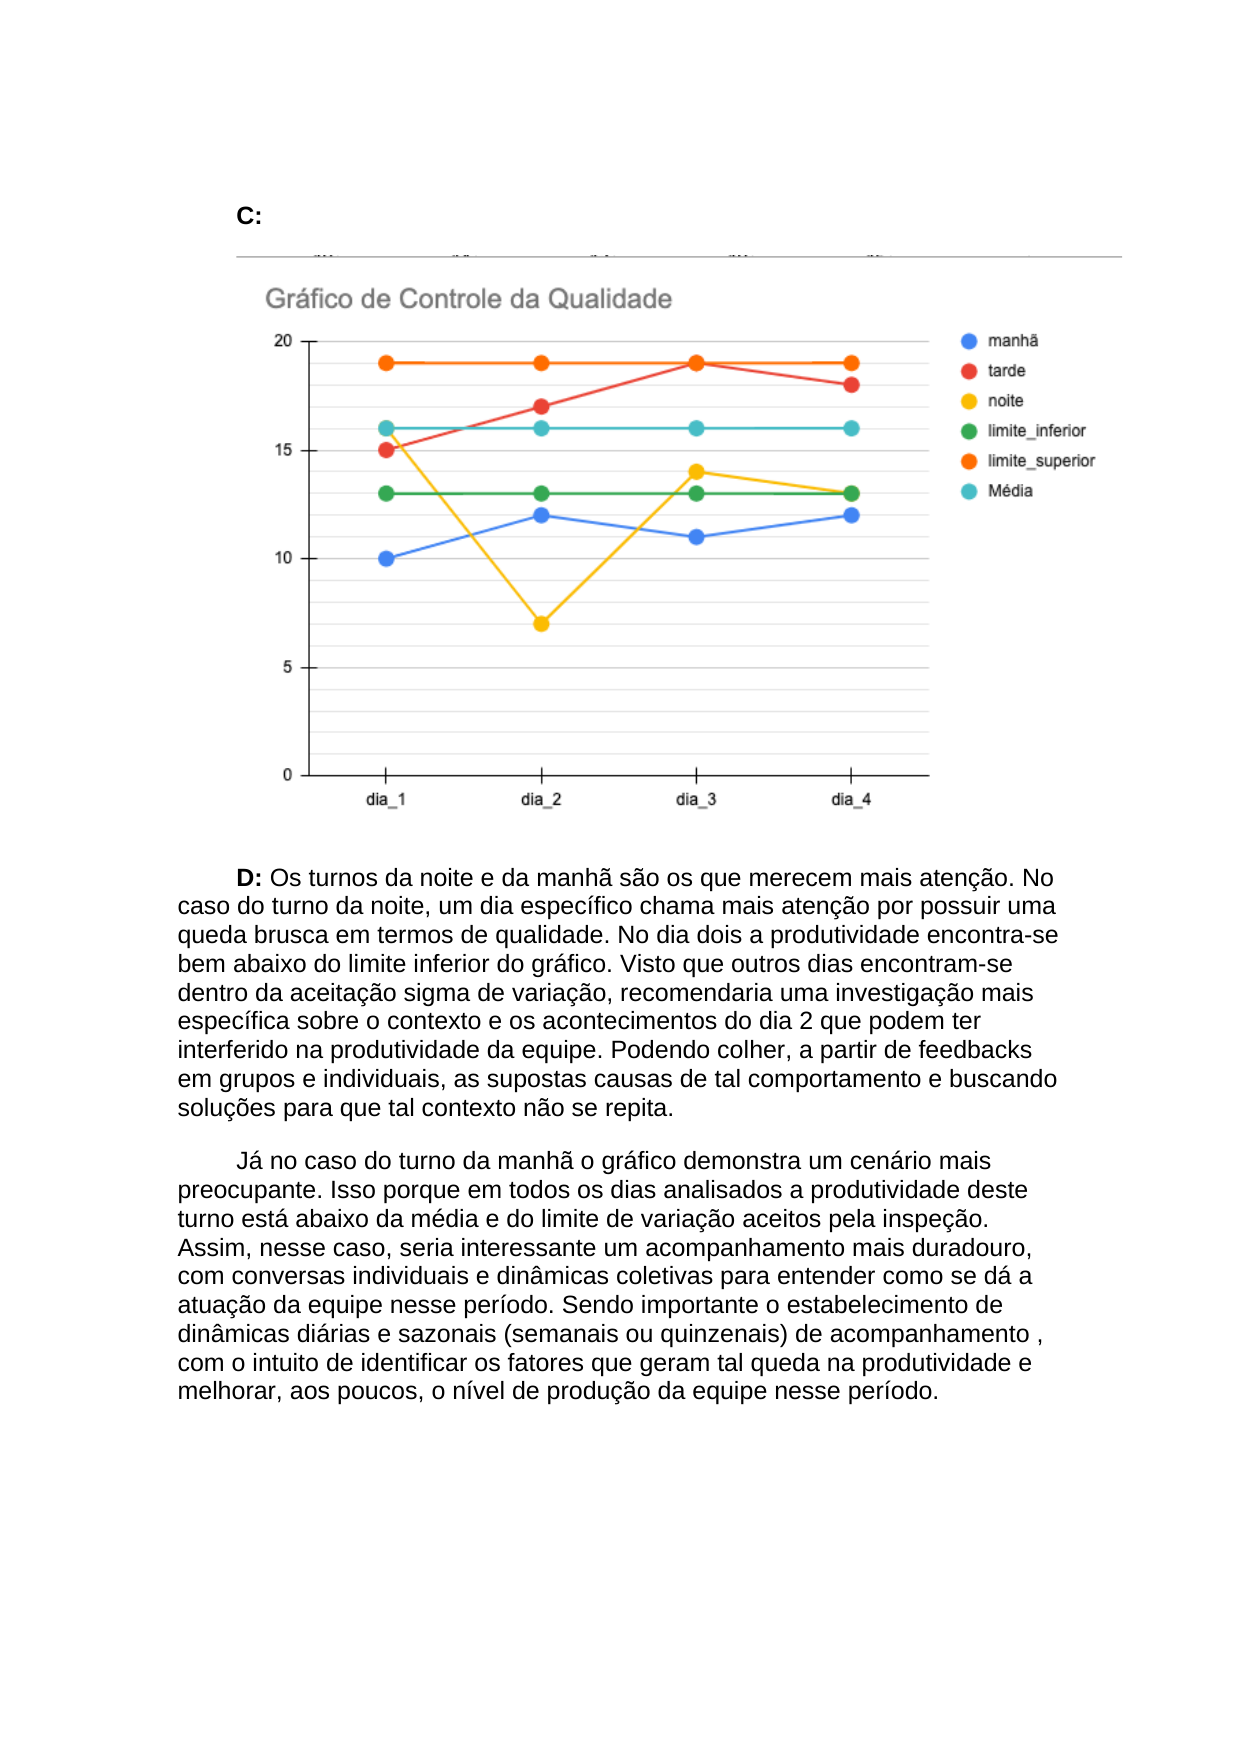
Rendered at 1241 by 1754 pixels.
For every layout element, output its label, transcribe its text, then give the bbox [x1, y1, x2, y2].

text D: Os turnos da noite e da manhã são os que merecem mais atenção. No caso do turno da noite, um dia específico chama mais atenção por possuir uma queda brusca em termos de qualidade. No dia dois a produtividade encontra-se bem abaixo do limite inferior do gráfico. Visto que outros dias encontram-se dentro da aceitação sigma de variação, recomendaria uma investigação mais específica sobre o contexto e os acontecimentos do dia 2 que podem ter interferido na produtividade da equipe. Podendo colher, a partir de feedbacks em grupos e individuais, as supostas causas de tal comportamento e buscando soluções para que tal contexto não se repita. [177, 863, 1063, 1121]
picture [236, 255, 1123, 838]
text Já no caso do turno da manhã o gráfico demonstra um cenário mais preocupante. Isso porque em todos os dias analisados a produtividade deste turno está abaixo da média e do limite de variação aceitos pela inspeção. Assim, nesse caso, seria interessante um acompanhamento mais duradouro, com conversas individuais e dinâmicas coletivas para entender como se dá a atuação da equipe nesse período. Sendo importante o estabelecimento de dinâmicas diárias e sazonais (semanais ou quinzenais) de acompanhamento , com o intuito de identificar os fatores que geram tal queda na produtividade e melhorar, aos poucos, o nível de produção da equipe nesse período. [177, 1146, 1063, 1405]
text C: [177, 201, 1063, 230]
